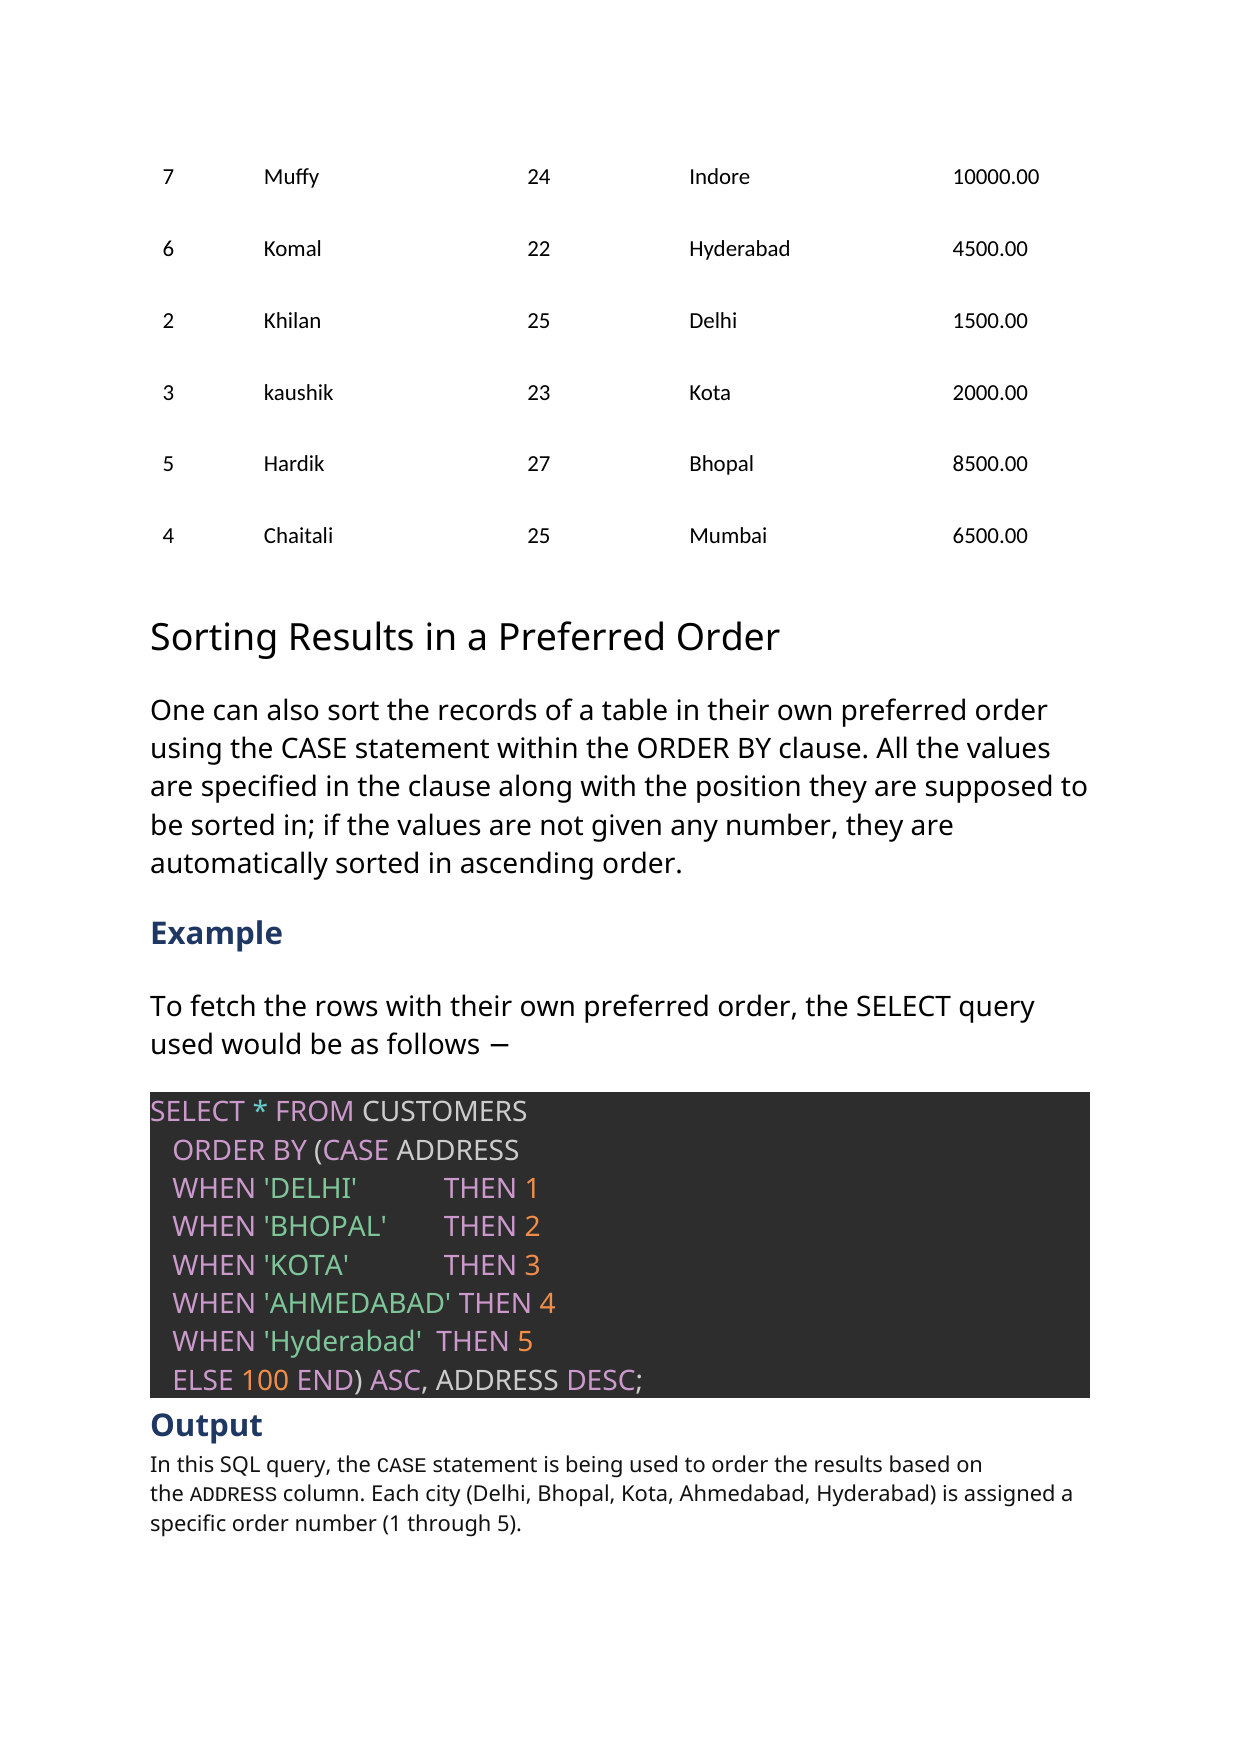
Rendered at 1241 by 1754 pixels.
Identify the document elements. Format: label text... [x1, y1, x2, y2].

text In this SQL query, the CASE statement is being used to order the results based on the ADDRESS column. Each city (Delhi, Bhopal, Kota, Ahmedabad, Hyderabad) is assigned a specific order number (1 through 5). [150, 1448, 1090, 1538]
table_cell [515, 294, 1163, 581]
text WHEN 'KOTA' THEN 3 [150, 1245, 1090, 1283]
text WHEN 'AHMEDABAD' THEN 4 [150, 1283, 1090, 1322]
text To fetch the rows with their own preferred order, the SELECT query used would be as follows − [150, 986, 1090, 1063]
subtitle Output [150, 1403, 1090, 1445]
text WHEN 'BHOPAL' THEN 2 [150, 1207, 1090, 1245]
text WHEN 'Hyderabad' THEN 5 [150, 1322, 1090, 1360]
text ORDER BY (CASE ADDRESS [150, 1130, 1090, 1168]
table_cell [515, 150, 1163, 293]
text SELECT * FROM CUSTOMERS [150, 1092, 1090, 1130]
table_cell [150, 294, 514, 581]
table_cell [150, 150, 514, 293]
subtitle Example [150, 911, 1090, 953]
text One can also sort the records of a table in their own preferred order using the CASE statement within the ORDER BY clause. All the values are specified in the clause along with the position they are supposed to be sorted in; if the values are not given any number, they are automatically sorted in ascending order. [150, 690, 1090, 882]
text ELSE 100 END) ASC, ADDRESS DESC; [150, 1360, 1090, 1398]
subtitle Sorting Results in a Preferred Order [150, 610, 1090, 661]
text WHEN 'DELHI' THEN 1 [150, 1168, 1090, 1207]
